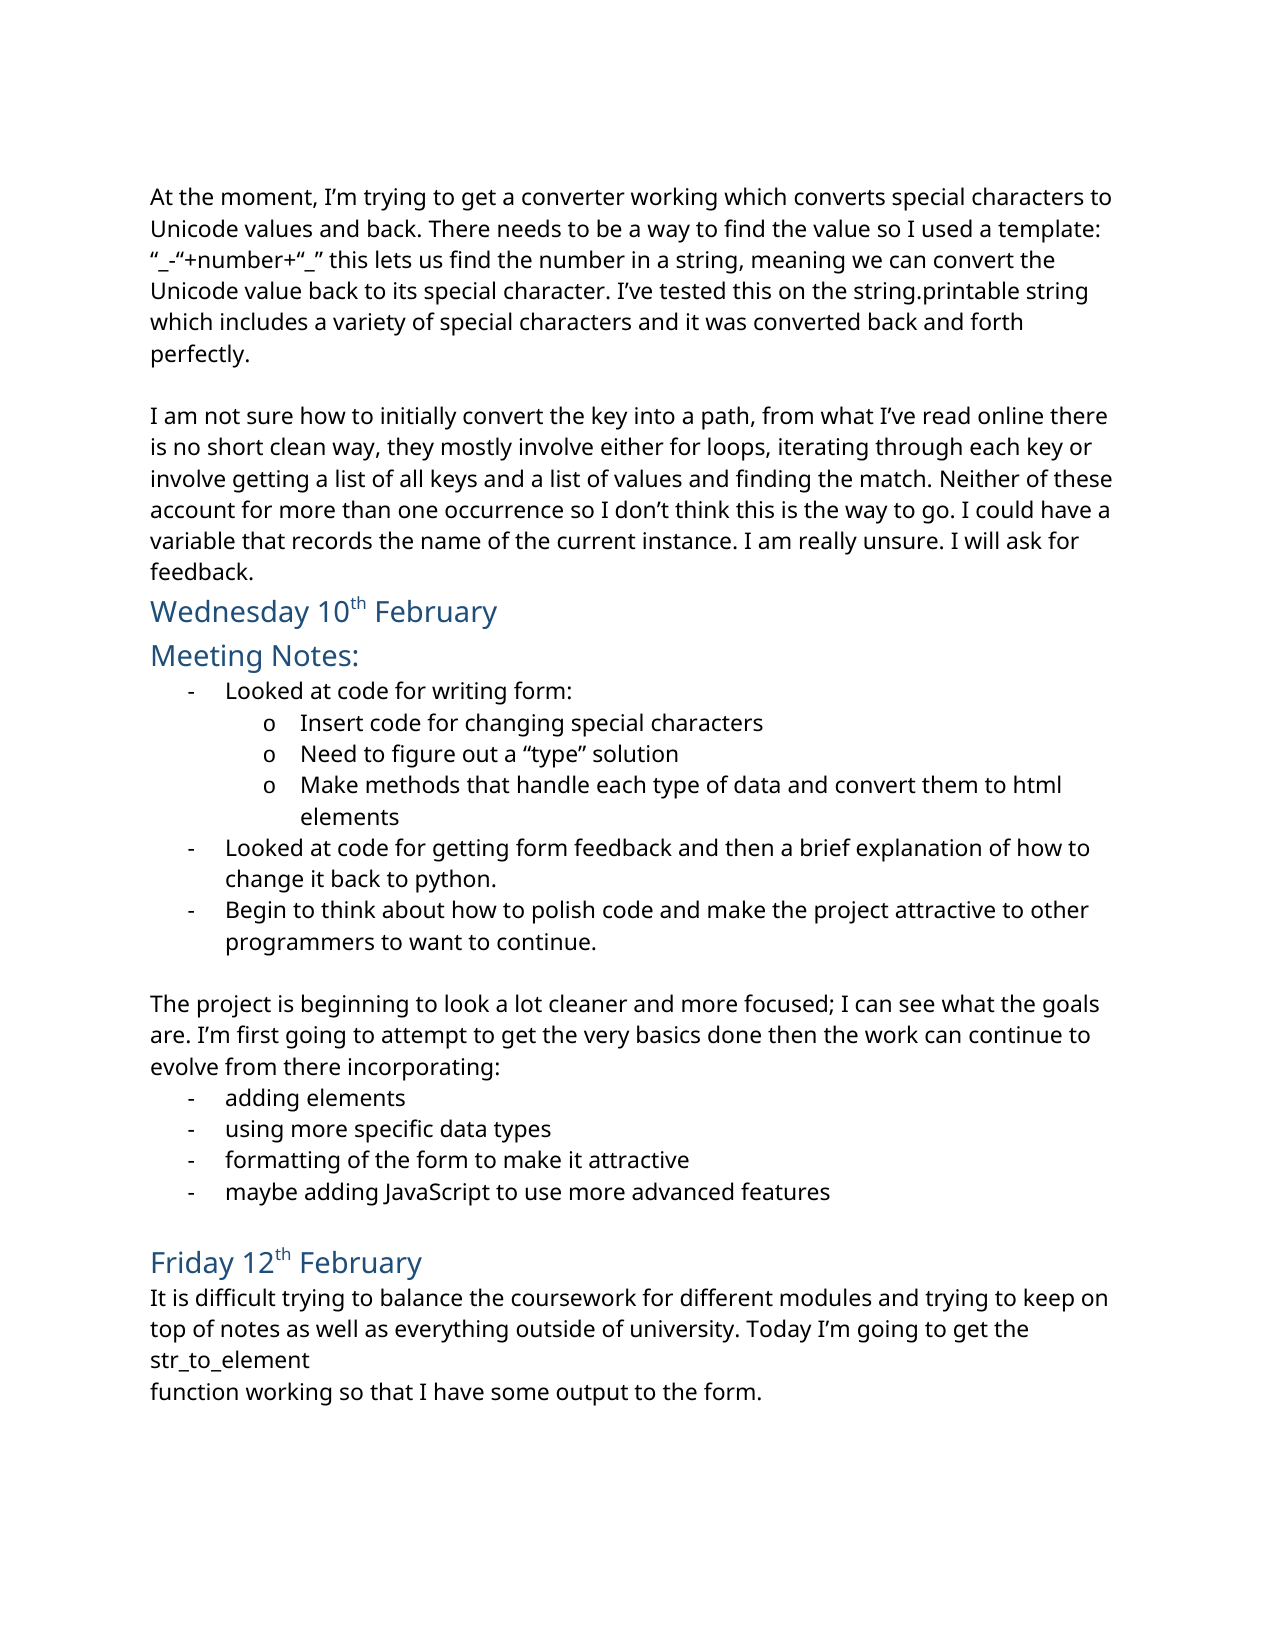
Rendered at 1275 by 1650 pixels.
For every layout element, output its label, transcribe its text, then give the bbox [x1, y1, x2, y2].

subtitle Wednesday 10th February [150, 592, 1125, 631]
list maybe adding JavaScript to use more advanced features [187, 1176, 1125, 1207]
text function working so that I have some output to the form. [150, 1376, 1125, 1407]
text I am not sure how to initially convert the key into a path, from what I’ve read online there is no short clean way, they mostly involve either for loops, iterating through each key or involve getting a list of all keys and a list of values and finding the match. Neither of these account for more than one occurrence so I don’t think this is the way to go. I could have a variable that records the name of the current instance. I am really unsure. I will ask for feedback. [150, 400, 1125, 587]
list Make methods that handle each type of data and convert them to html elements [262, 769, 1125, 832]
list formatting of the form to make it attractive [187, 1144, 1125, 1176]
subtitle Meeting Notes: [150, 636, 1125, 675]
list using more specific data types [187, 1113, 1125, 1144]
list Looked at code for getting form feedback and then a brief explanation of how to change it back to python. [187, 832, 1125, 894]
list Need to figure out a “type” solution [262, 738, 1125, 769]
text The project is beginning to look a lot cleaner and more focused; I can see what the goals are. I’m first going to attempt to get the very basics done then the work can continue to evolve from there incorporating: [150, 988, 1125, 1082]
list Insert code for changing special characters [262, 706, 1125, 738]
list Begin to think about how to polish code and make the project attractive to other programmers to want to continue. [187, 894, 1125, 957]
subtitle Friday 12th February [150, 1242, 1125, 1282]
list adding elements [187, 1082, 1125, 1113]
text At the moment, I’m trying to get a converter working which converts special characters to Unicode values and back. There needs to be a way to find the value so I used a template: “_-“+number+“_” this lets us find the number in a string, meaning we can convert the Unicode value back to its special character. I’ve tested this on the string.printable string which includes a variety of special characters and it was converted back and forth perfectly. [150, 181, 1125, 369]
text It is difficult trying to balance the coursework for different modules and trying to keep on top of notes as well as everything outside of university. Today I’m going to get the str_to_element [150, 1282, 1125, 1376]
list Looked at code for writing form: [187, 675, 1125, 706]
